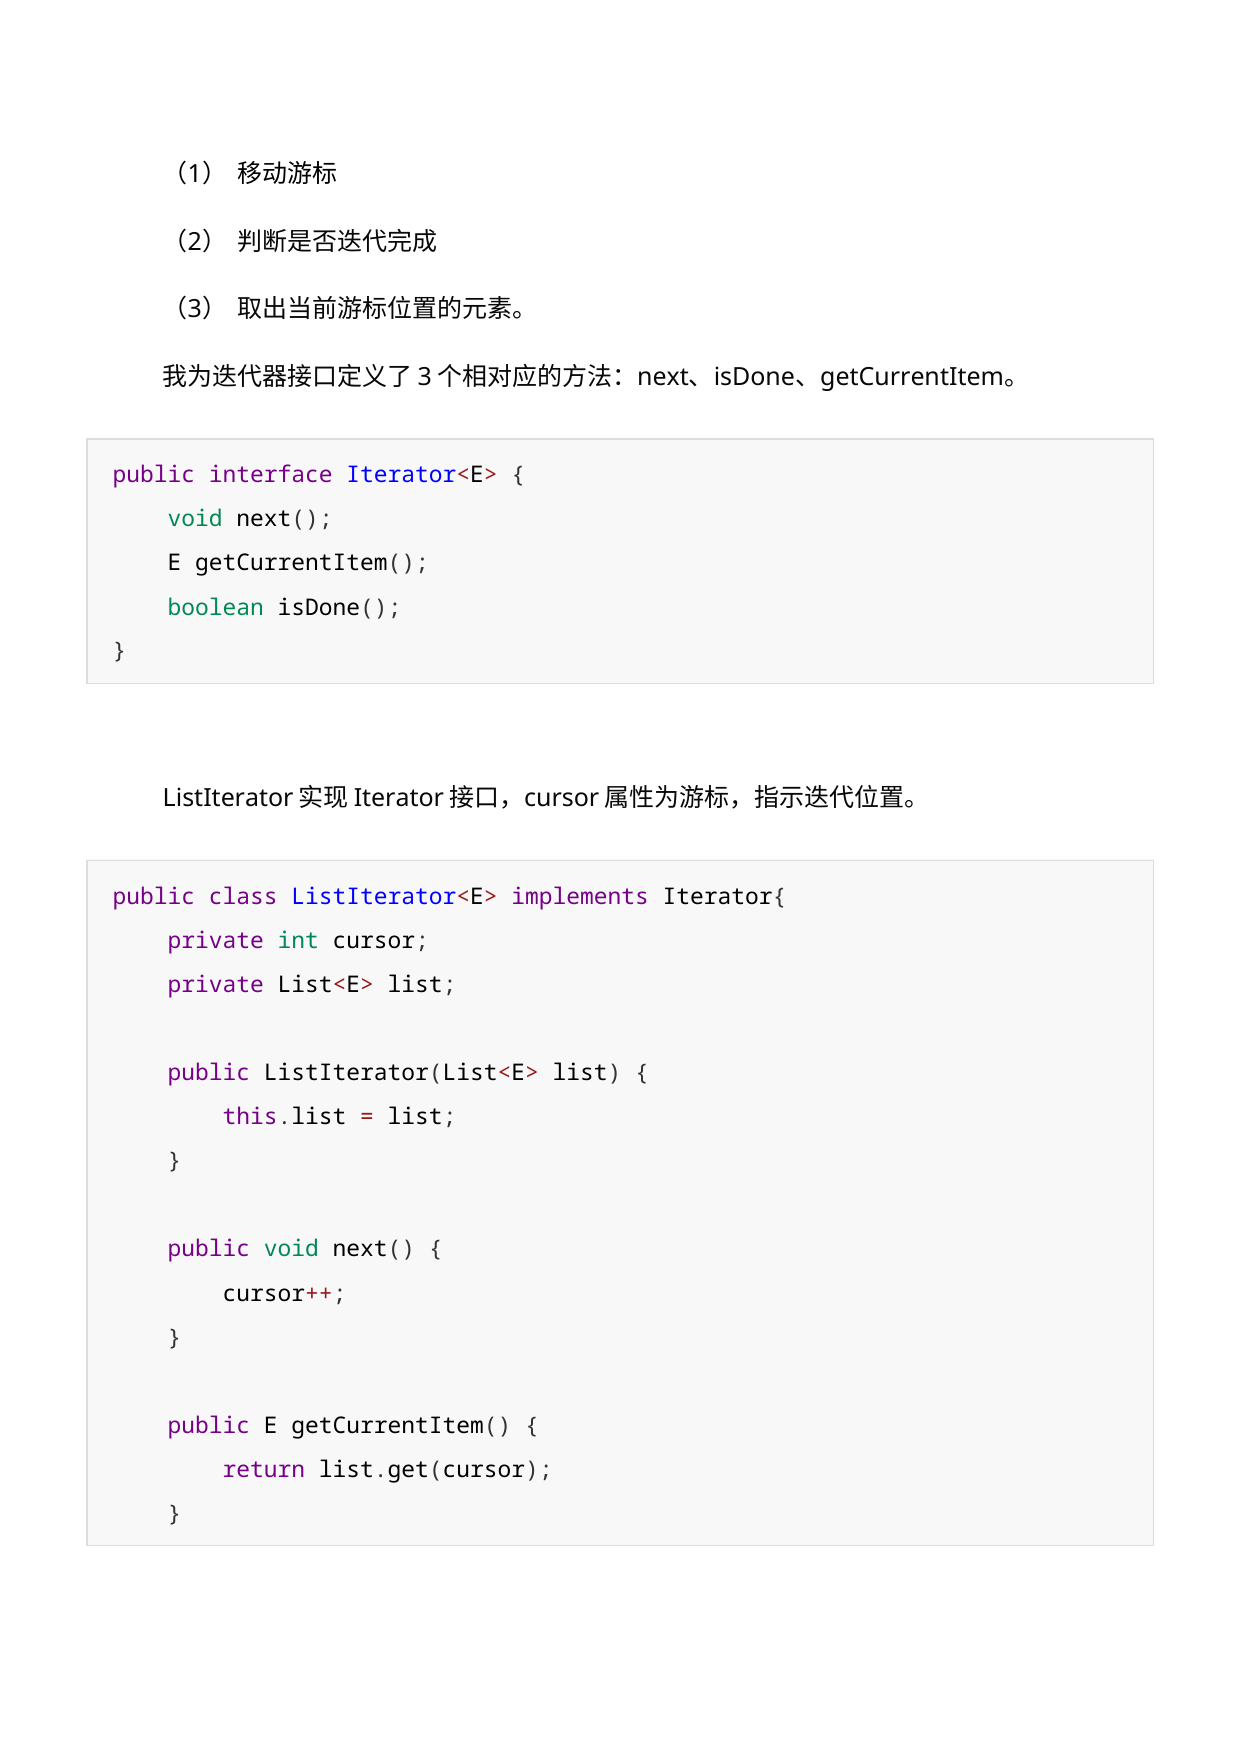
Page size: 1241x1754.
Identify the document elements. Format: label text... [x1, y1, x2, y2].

list 移动游标 [162, 150, 1128, 194]
list 判断是否迭代完成 [162, 217, 1128, 261]
text 我为迭代器接口定义了3个相对应的方法：next、isDone、getCurrentItem。 [112, 352, 1128, 396]
text public interface Iterator<E> { void next(); E getCurrentItem(); boolean isDone(); } [88, 440, 1153, 683]
text ListIterator实现Iterator接口，cursor属性为游标，指示迭代位置。 [112, 774, 1128, 818]
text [88, 861, 1153, 1545]
list 取出当前游标位置的元素。 [162, 285, 1128, 329]
